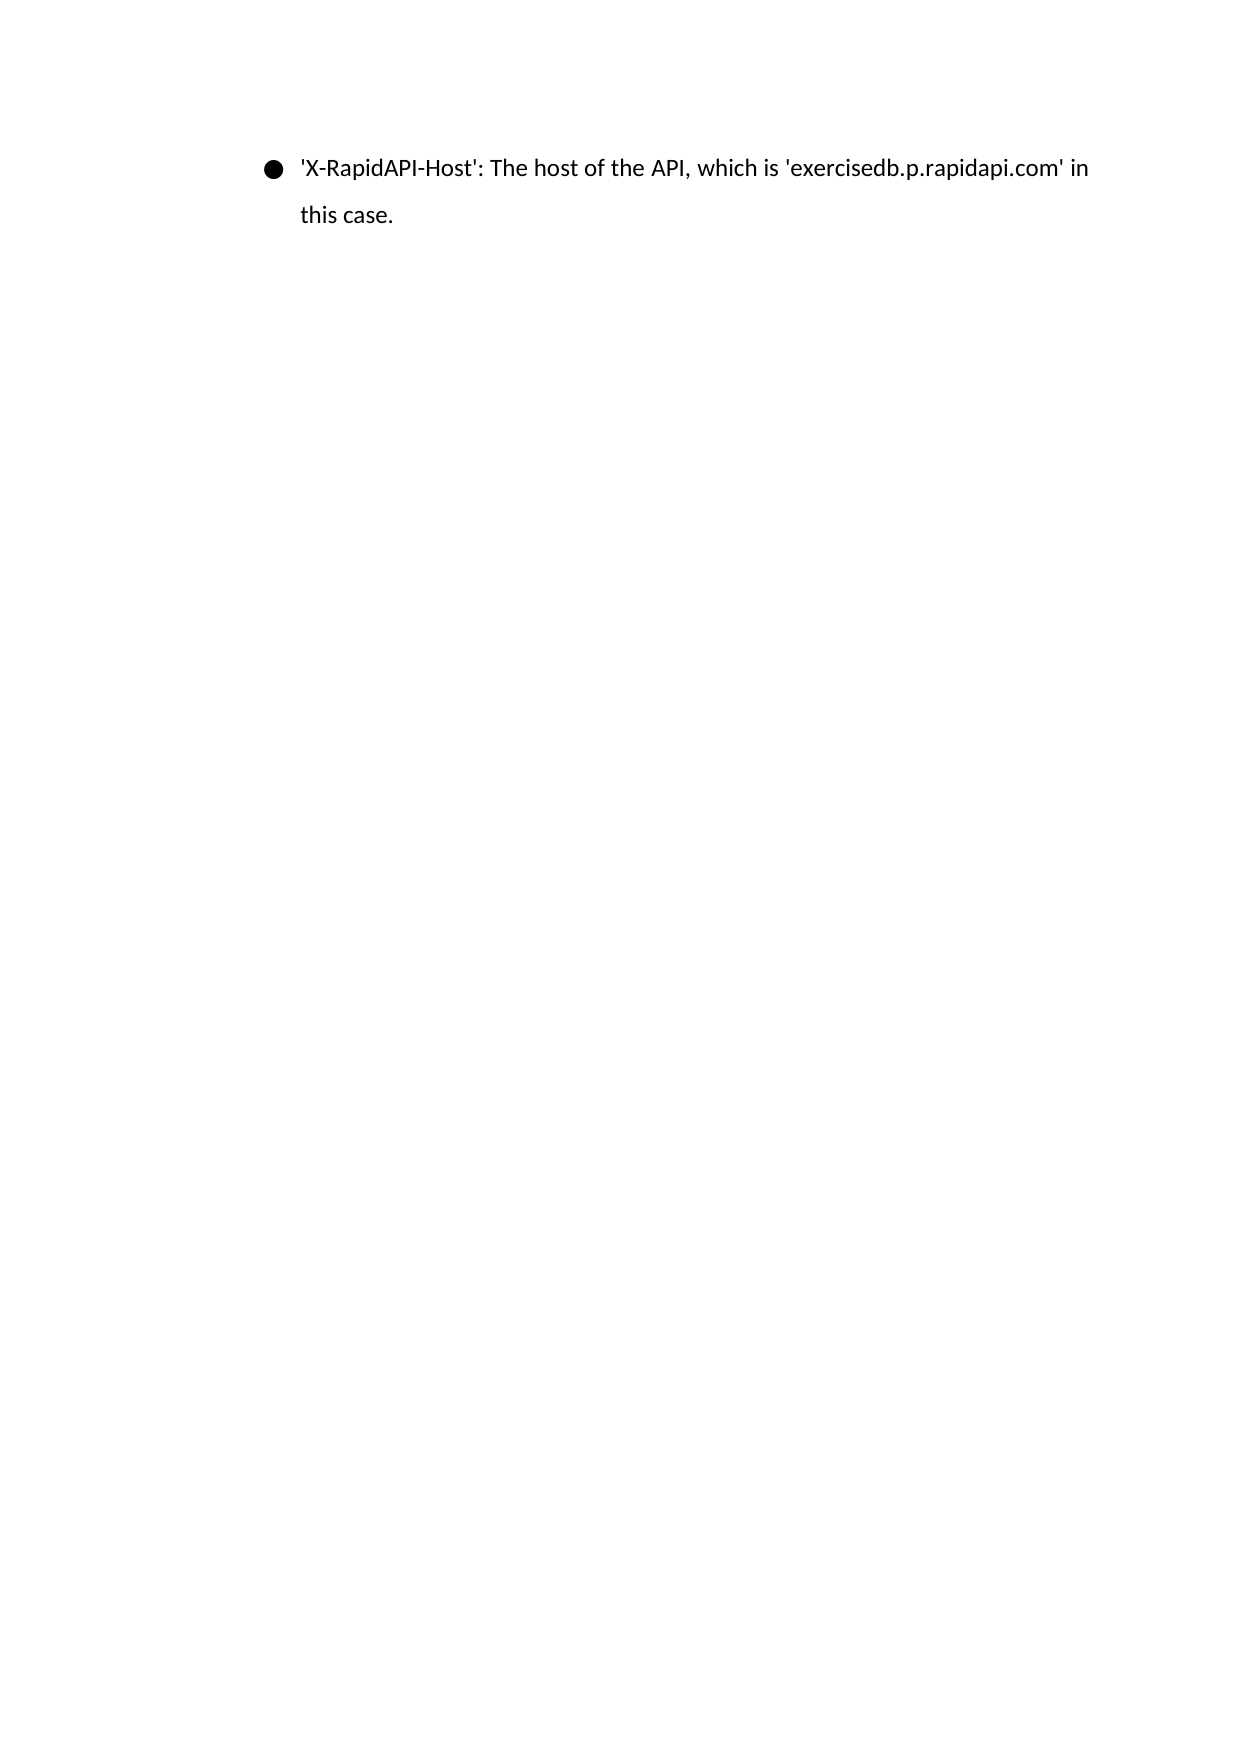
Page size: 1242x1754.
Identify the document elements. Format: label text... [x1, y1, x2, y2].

list 'X-RapidAPI-Host': The host of the API, which is 'exercisedb.p.rapidapi.com' in this case. [263, 150, 1089, 230]
